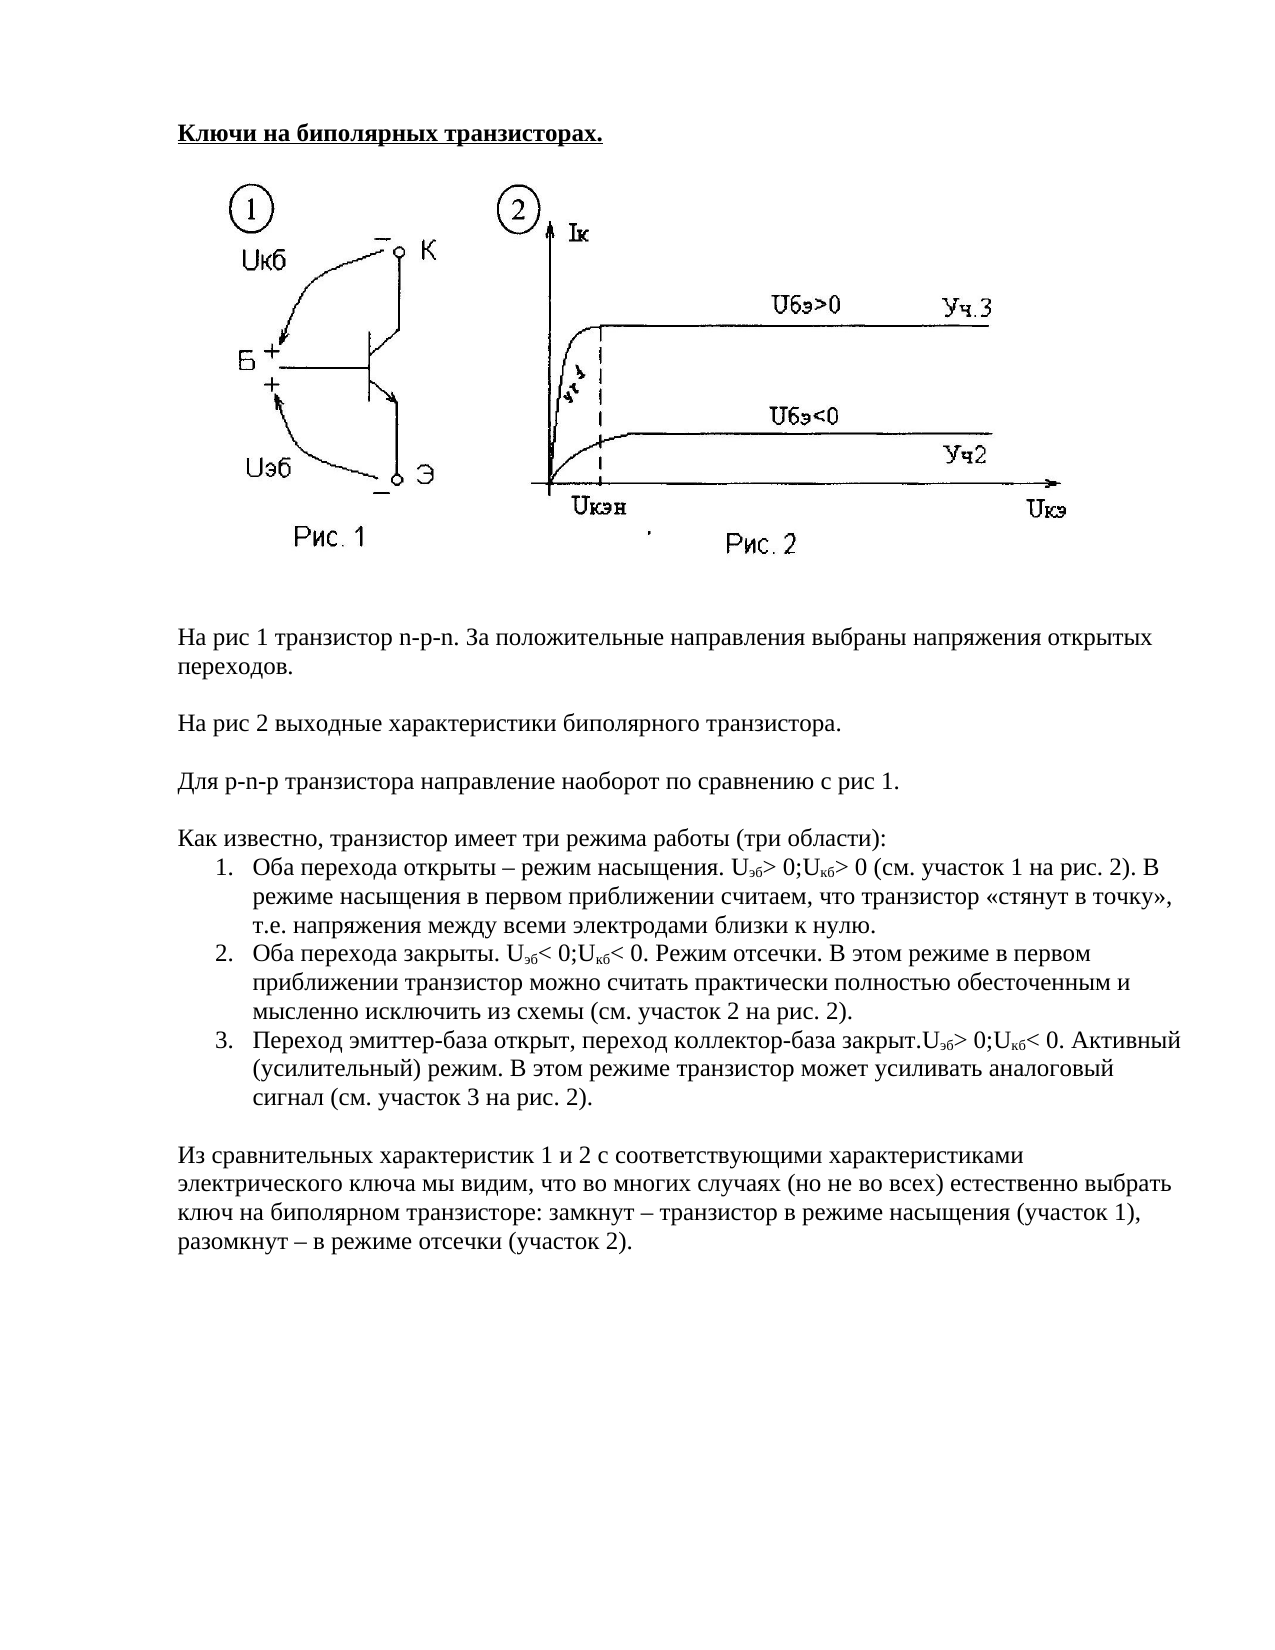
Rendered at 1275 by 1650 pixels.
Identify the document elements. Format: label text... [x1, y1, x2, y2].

text На рис 1 транзистор n-p-n. За положительные направления выбраны напряжения открытых переходов. [177, 622, 1186, 680]
text На рис 2 выходные характеристики биполярного транзистора. [177, 708, 1186, 737]
text Для p-n-p транзистора направление наоборот по сравнению с рис 1. [177, 766, 1186, 795]
text Как известно, транзистор имеет три режима работы (три области): [177, 823, 1186, 852]
text Ключи на биполярных транзисторах. [177, 118, 1186, 147]
text Из сравнительных характеристик 1 и 2 с соответствующими характеристиками электрического ключа мы видим, что во многих случаях (но не во всех) естественно выбрать ключ на биполярном транзисторе: замкнут – транзистор в режиме насыщения (участок 1), разомкнут – в режиме отсечки (участок 2). [177, 1140, 1186, 1255]
list Оба перехода закрыты. Uэб< 0;Uкб< 0. Режим отсечки. В этом режиме в первом приближении транзистор можно считать практически полностью обесточенным и мысленно исключить из схемы (см. участок 2 на рис. 2). [215, 938, 1186, 1025]
list Переход эмиттер-база открыт, переход коллектор-база закрыт.Uэб> 0;Uкб< 0. Активный (усилительный) режим. В этом режиме транзистор может усиливать аналоговый сигнал (см. участок 3 на рис. 2). [215, 1025, 1186, 1111]
picture [177, 172, 1190, 598]
list Оба перехода открыты – режим насыщения. Uэб> 0;Uкб> 0 (см. участок 1 на рис. 2). В режиме насыщения в первом приближении считаем, что транзистор «стянут в точку», т.е. напряжения между всеми электродами близки к нулю. [215, 852, 1186, 938]
